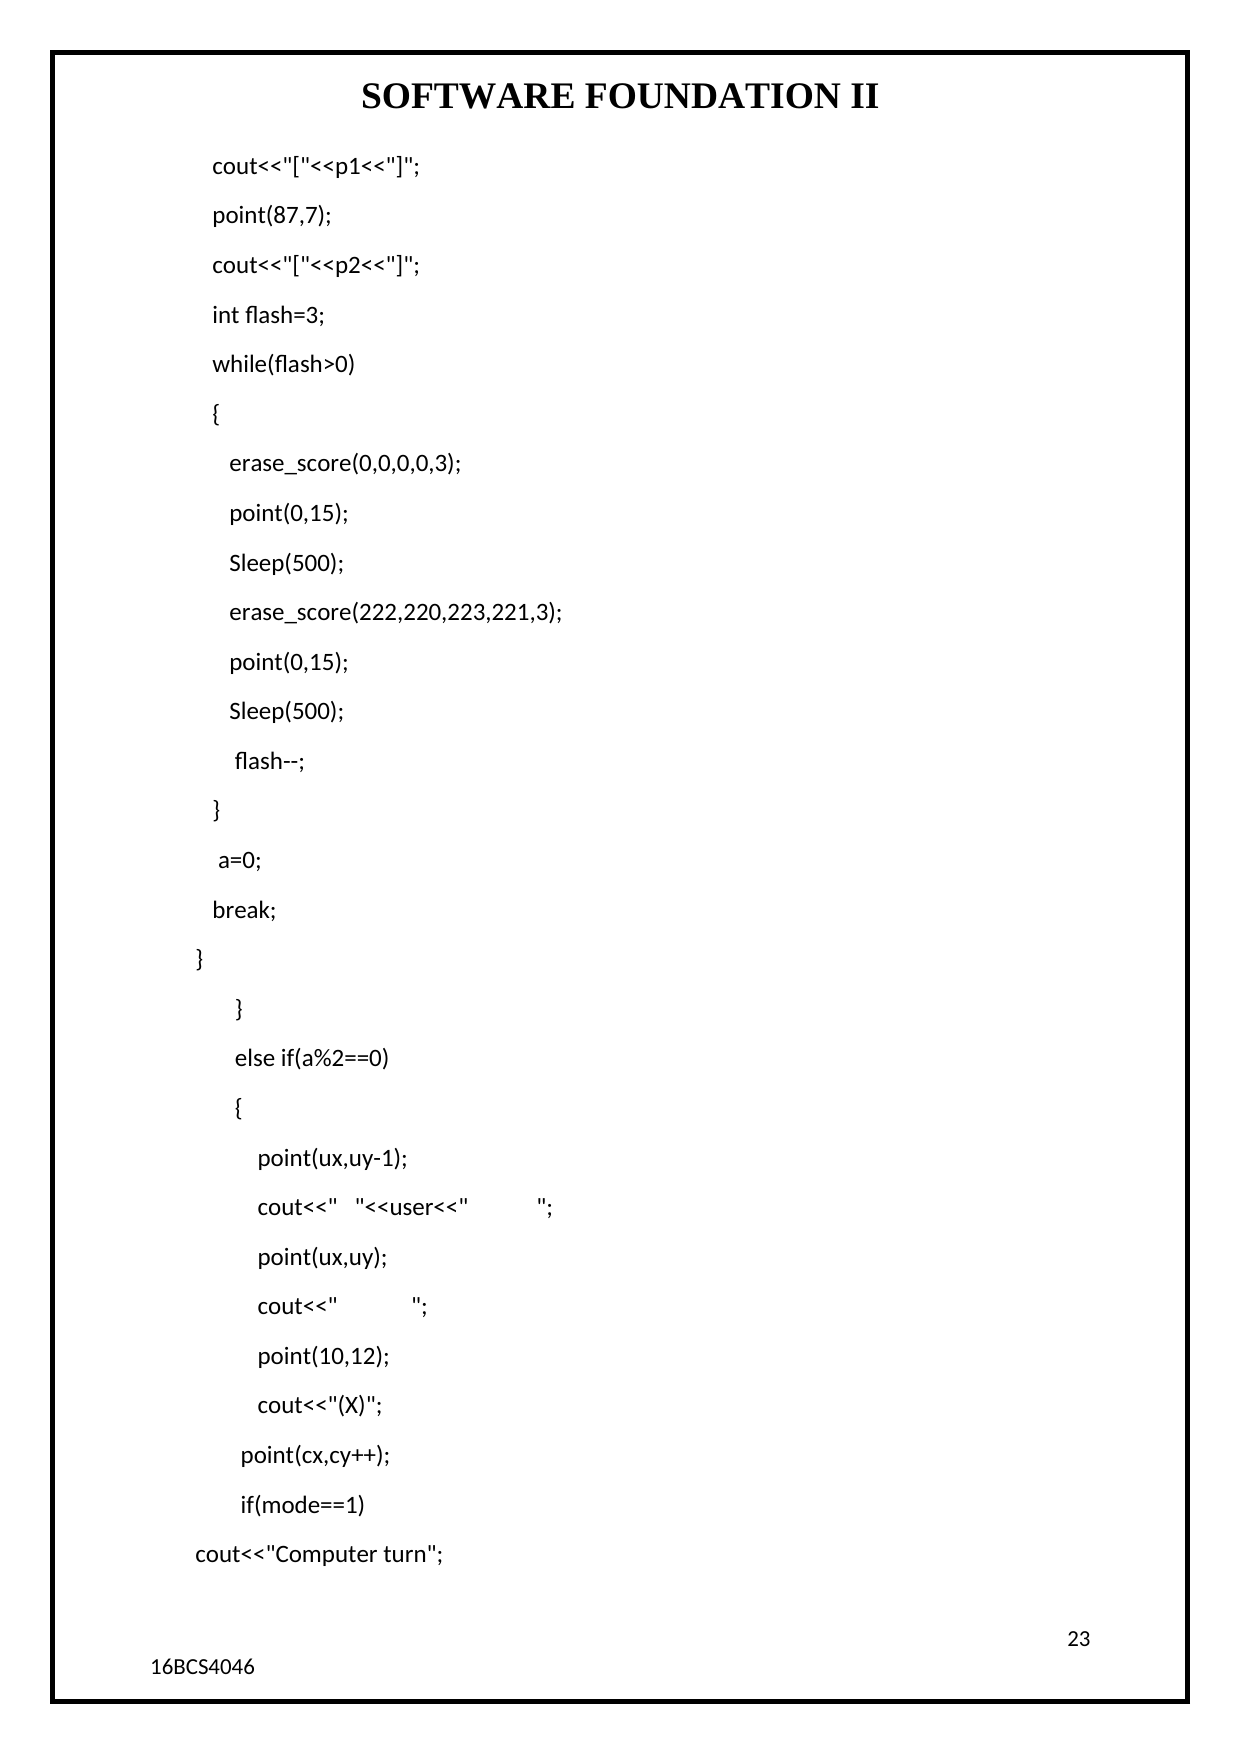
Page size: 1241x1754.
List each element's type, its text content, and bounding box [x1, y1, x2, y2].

text { [150, 1092, 1090, 1123]
text erase_score(222,220,223,221,3); [150, 596, 1090, 627]
text flash--; [150, 745, 1090, 776]
text } [150, 993, 1090, 1023]
text if(mode==1) [150, 1489, 1090, 1519]
text } [150, 943, 1090, 974]
text while(flash>0) [150, 348, 1090, 379]
text cout<<"["<<p2<<"]"; [150, 249, 1090, 280]
text break; [150, 894, 1090, 924]
text Sleep(500); [150, 547, 1090, 577]
text cout<<"(X)"; [150, 1389, 1090, 1420]
text point(cx,cy++); [150, 1439, 1090, 1470]
text else if(a%2==0) [150, 1042, 1090, 1073]
text point(0,15); [150, 646, 1090, 676]
text cout<<"Computer turn"; [150, 1538, 1090, 1569]
text { [150, 398, 1090, 428]
text point(0,15); [150, 497, 1090, 528]
text cout<<" "; [150, 1290, 1090, 1321]
text cout<<"["<<p1<<"]"; [150, 150, 1090, 181]
text } [150, 794, 1090, 825]
text cout<<" "<<user<<" "; [150, 1191, 1090, 1222]
text erase_score(0,0,0,0,3); [150, 447, 1090, 478]
text point(10,12); [150, 1340, 1090, 1371]
text int flash=3; [150, 299, 1090, 329]
text point(ux,uy-1); [150, 1142, 1090, 1172]
text point(ux,uy); [150, 1241, 1090, 1271]
text Sleep(500); [150, 695, 1090, 726]
text point(87,7); [150, 199, 1090, 230]
text a=0; [150, 844, 1090, 875]
